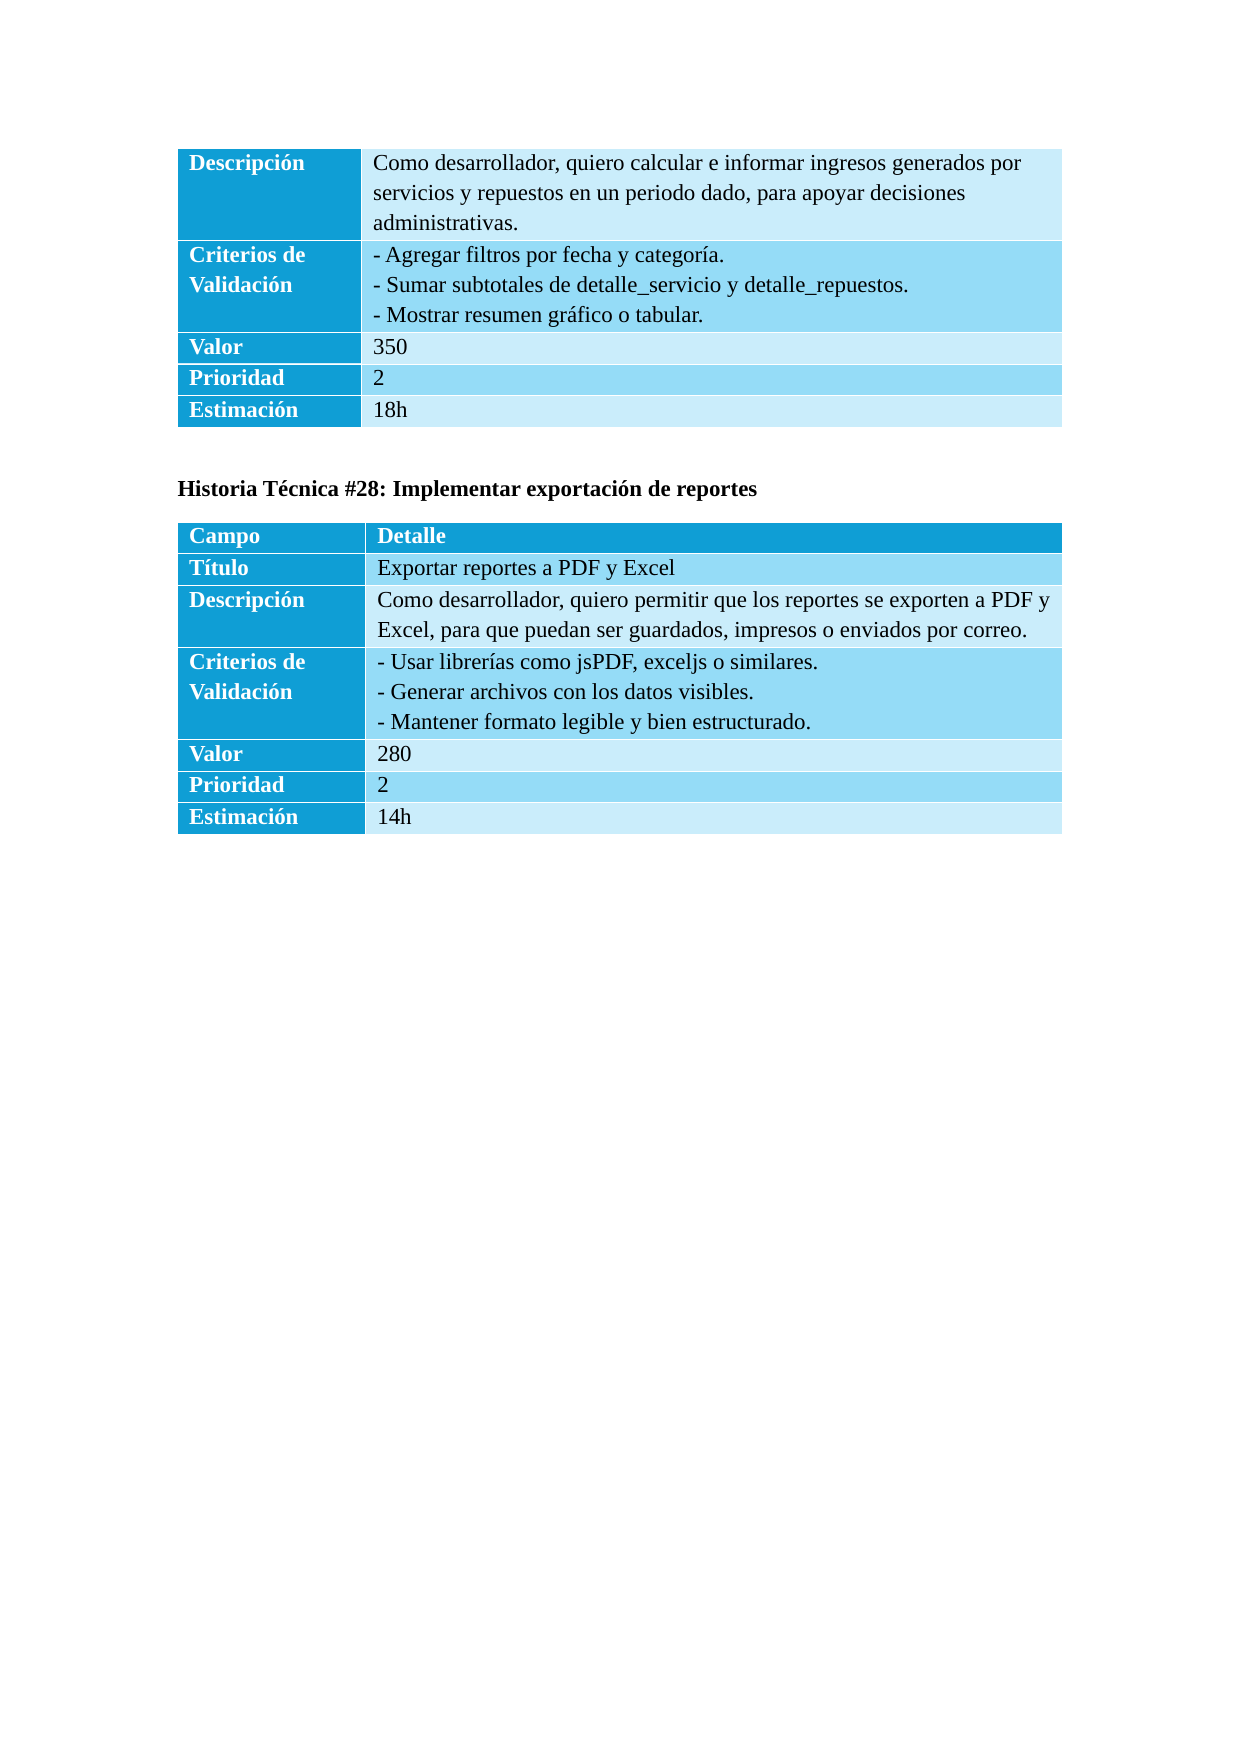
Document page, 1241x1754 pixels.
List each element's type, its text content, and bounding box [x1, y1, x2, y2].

table_cell Valor [178, 333, 361, 363]
table_header Detalle [366, 523, 1062, 553]
table_cell 2 [362, 365, 1062, 395]
table_cell Como desarrollador, quiero permitir que los reportes se exporten a PDF y Excel, para que puedan ser guardados, impresos o enviados por correo. [366, 586, 1062, 647]
table_cell Estimación [178, 396, 361, 427]
table_cell - Agregar filtros por fecha y categoría. - Sumar subtotales de detalle_servicio y detalle_repuestos. - Mostrar resumen gráfico o tabular. [362, 241, 1062, 332]
table_cell 2 [366, 772, 1062, 802]
table_cell Como desarrollador, quiero calcular e informar ingresos generados por servicios y repuestos en un periodo dado, para apoyar decisiones administrativas. [362, 149, 1062, 240]
text Historia Técnica #28: Implementar exportación de reportes [177, 475, 1063, 501]
table_cell 350 [362, 333, 1062, 363]
table_cell Título [178, 554, 365, 585]
table_cell 14h [366, 803, 1062, 834]
table_cell - Usar librerías como jsPDF, exceljs o similares. - Generar archivos con los datos visibles. - Mantener formato legible y bien estructurado. [366, 648, 1062, 739]
table_cell 280 [366, 740, 1062, 771]
table_cell Prioridad [178, 365, 361, 395]
table_cell 18h [362, 396, 1062, 427]
table_header Campo [178, 523, 365, 553]
table_cell Exportar reportes a PDF y Excel [366, 554, 1062, 585]
table_cell Estimación [178, 803, 365, 834]
table_cell Descripción [178, 586, 365, 647]
table_cell Criterios de Validación [178, 241, 361, 332]
table_cell Valor [178, 740, 365, 771]
table_cell Descripción [178, 149, 361, 240]
table_cell Criterios de Validación [178, 648, 365, 739]
table_cell Prioridad [178, 772, 365, 802]
